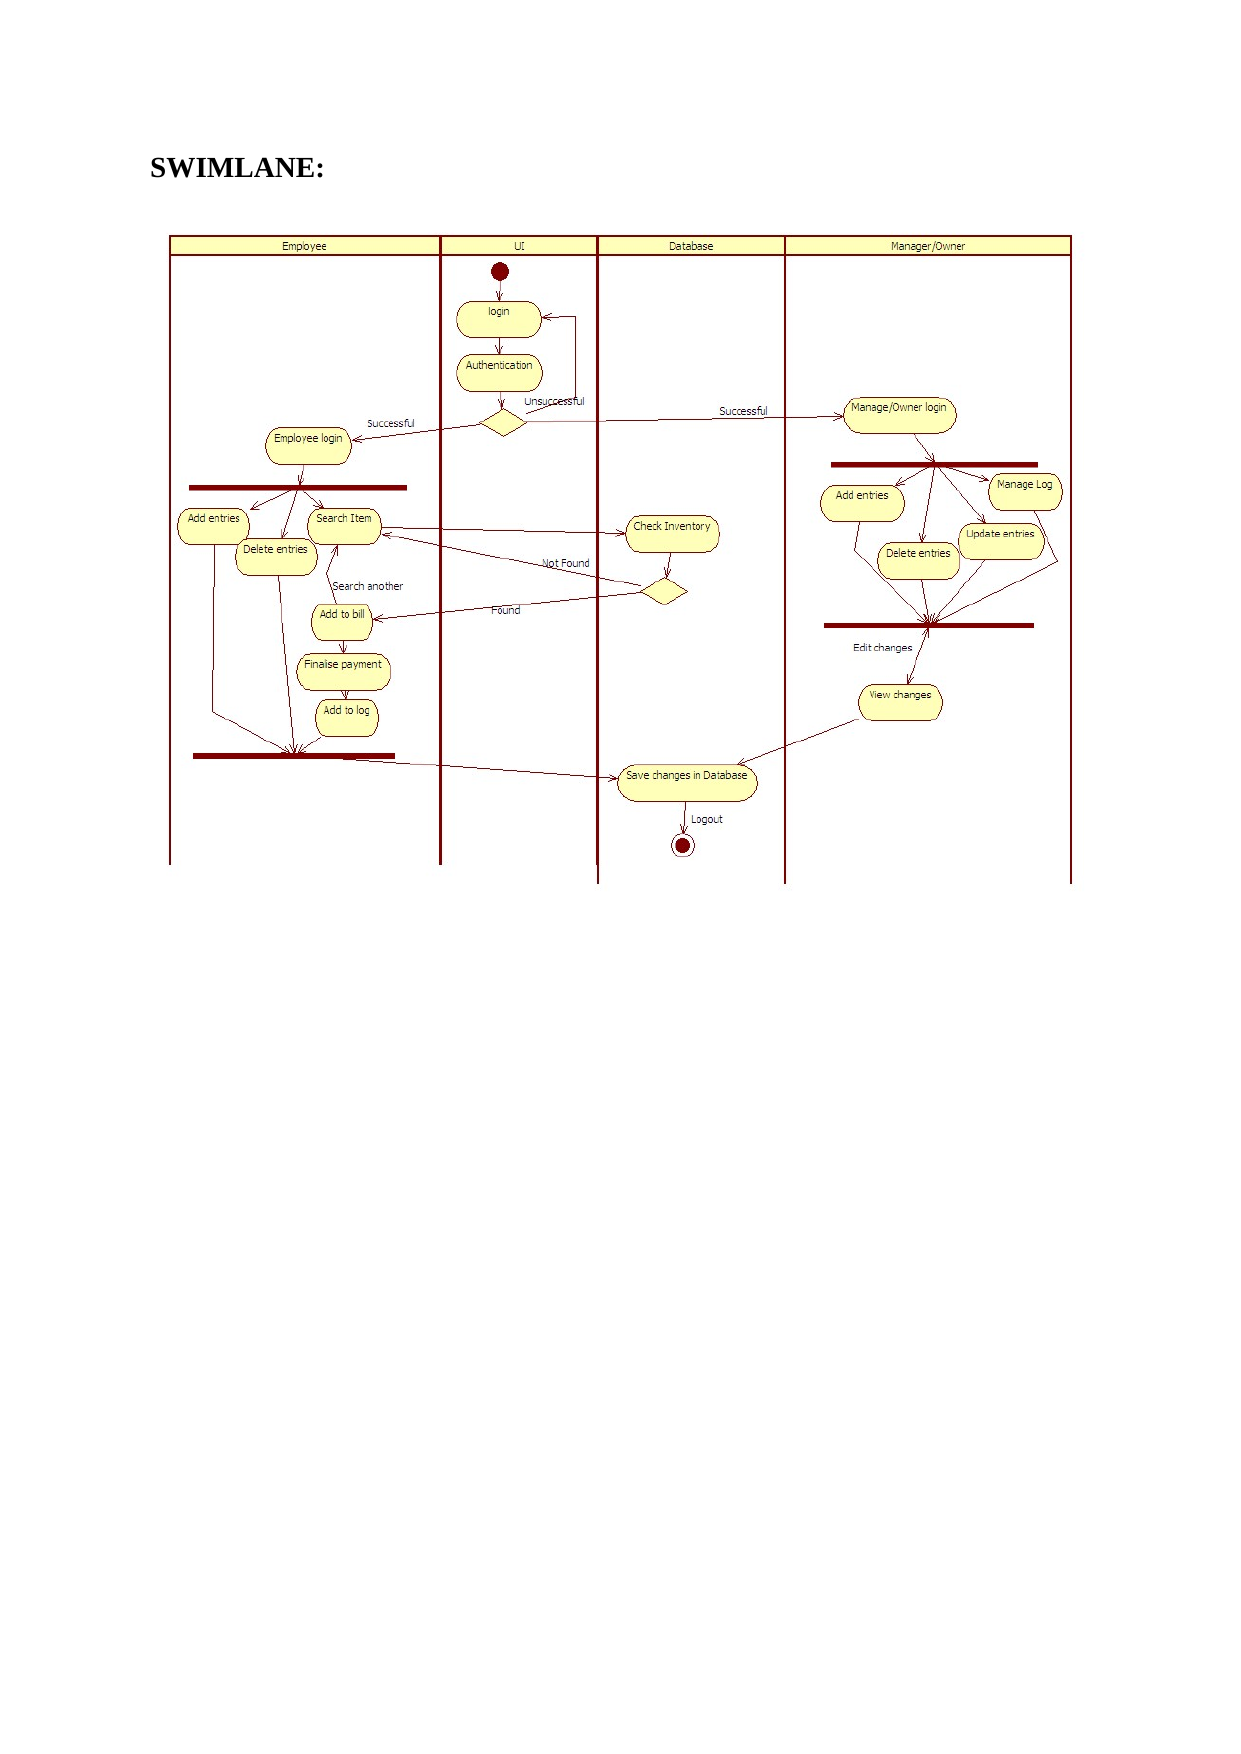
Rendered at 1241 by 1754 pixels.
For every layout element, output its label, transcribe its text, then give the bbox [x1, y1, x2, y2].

subtitle SWIMLANE: [150, 150, 1090, 183]
picture [150, 217, 1091, 902]
